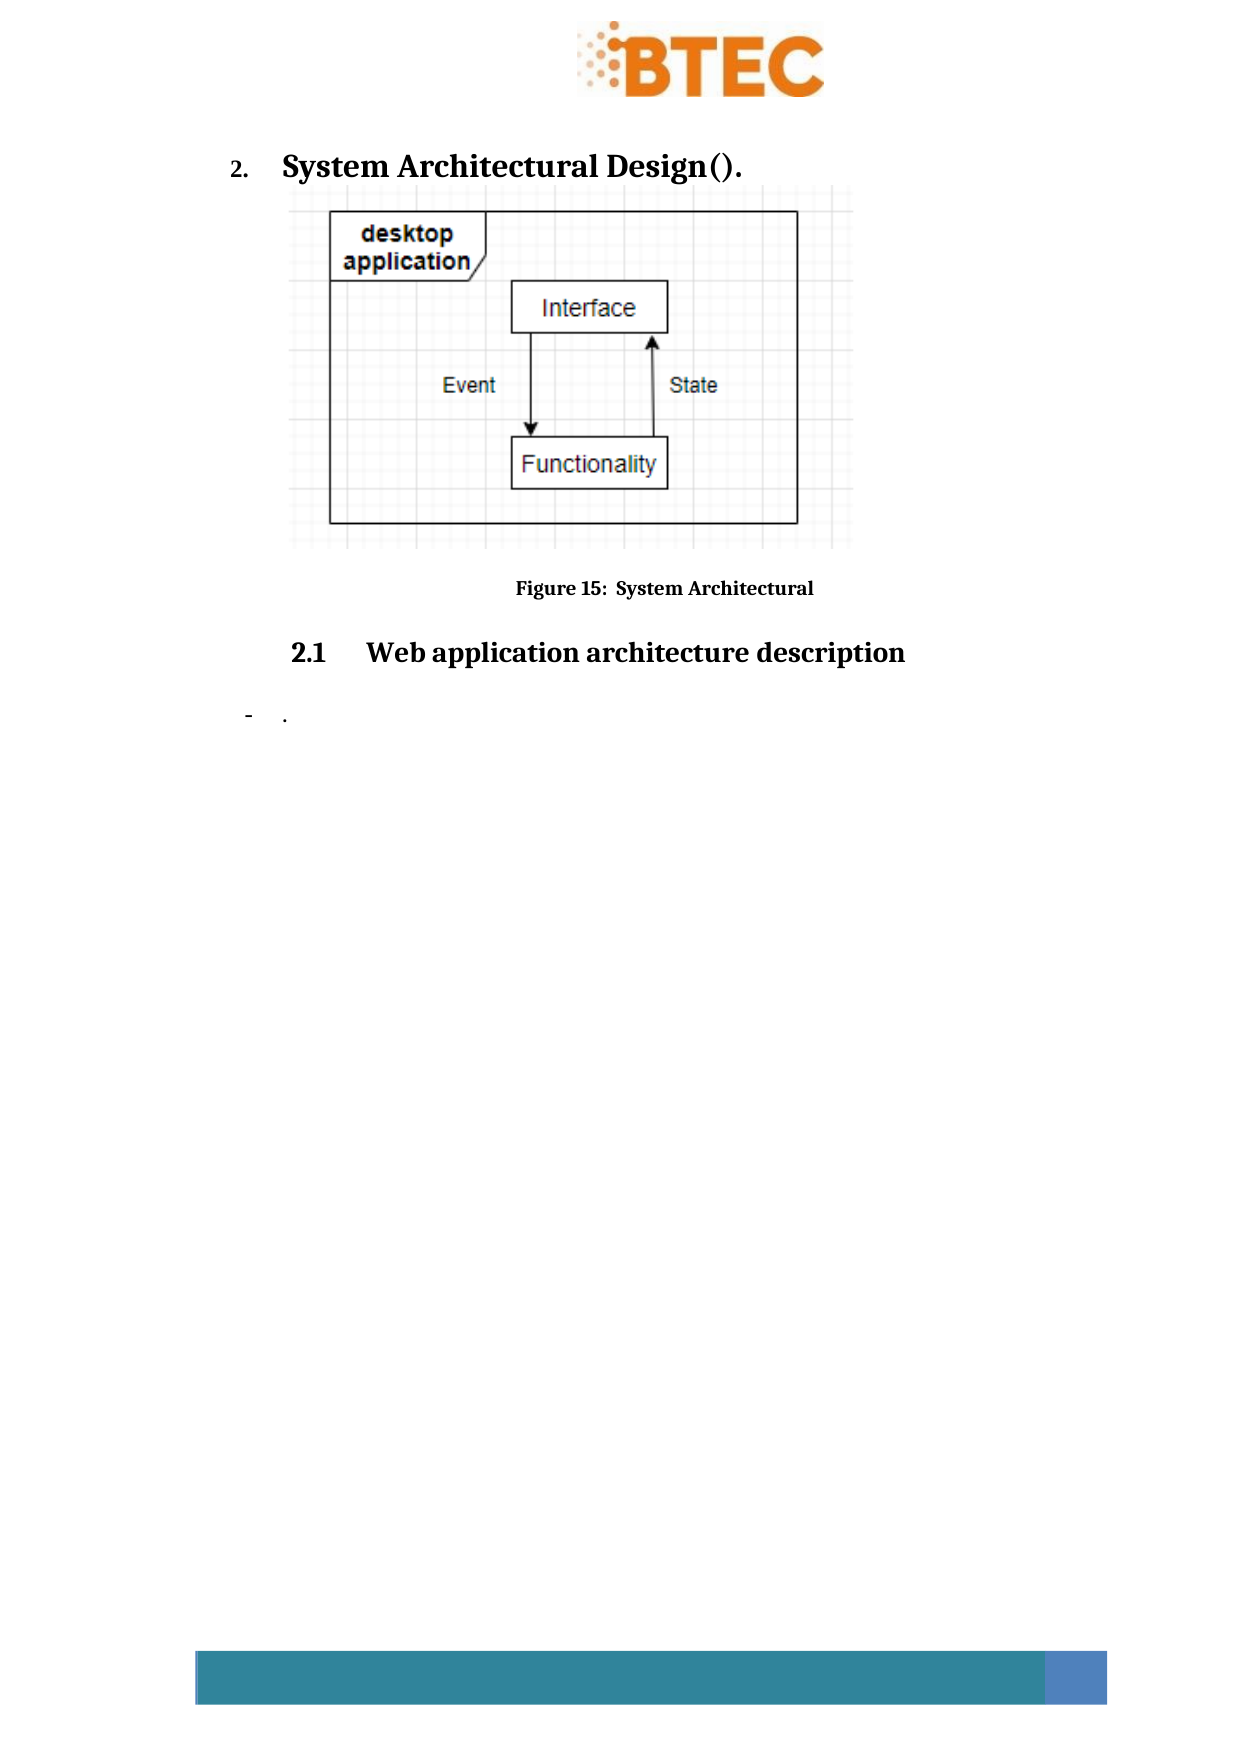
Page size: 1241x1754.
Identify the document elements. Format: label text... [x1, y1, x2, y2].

text Figure 15: System Architectural [326, 576, 1004, 600]
subtitle 2.1 Web application architecture description [291, 636, 1226, 670]
picture [288, 185, 854, 549]
picture [577, 21, 824, 97]
subtitle System Architectural Design(). [230, 147, 1226, 186]
list . [244, 699, 1123, 728]
